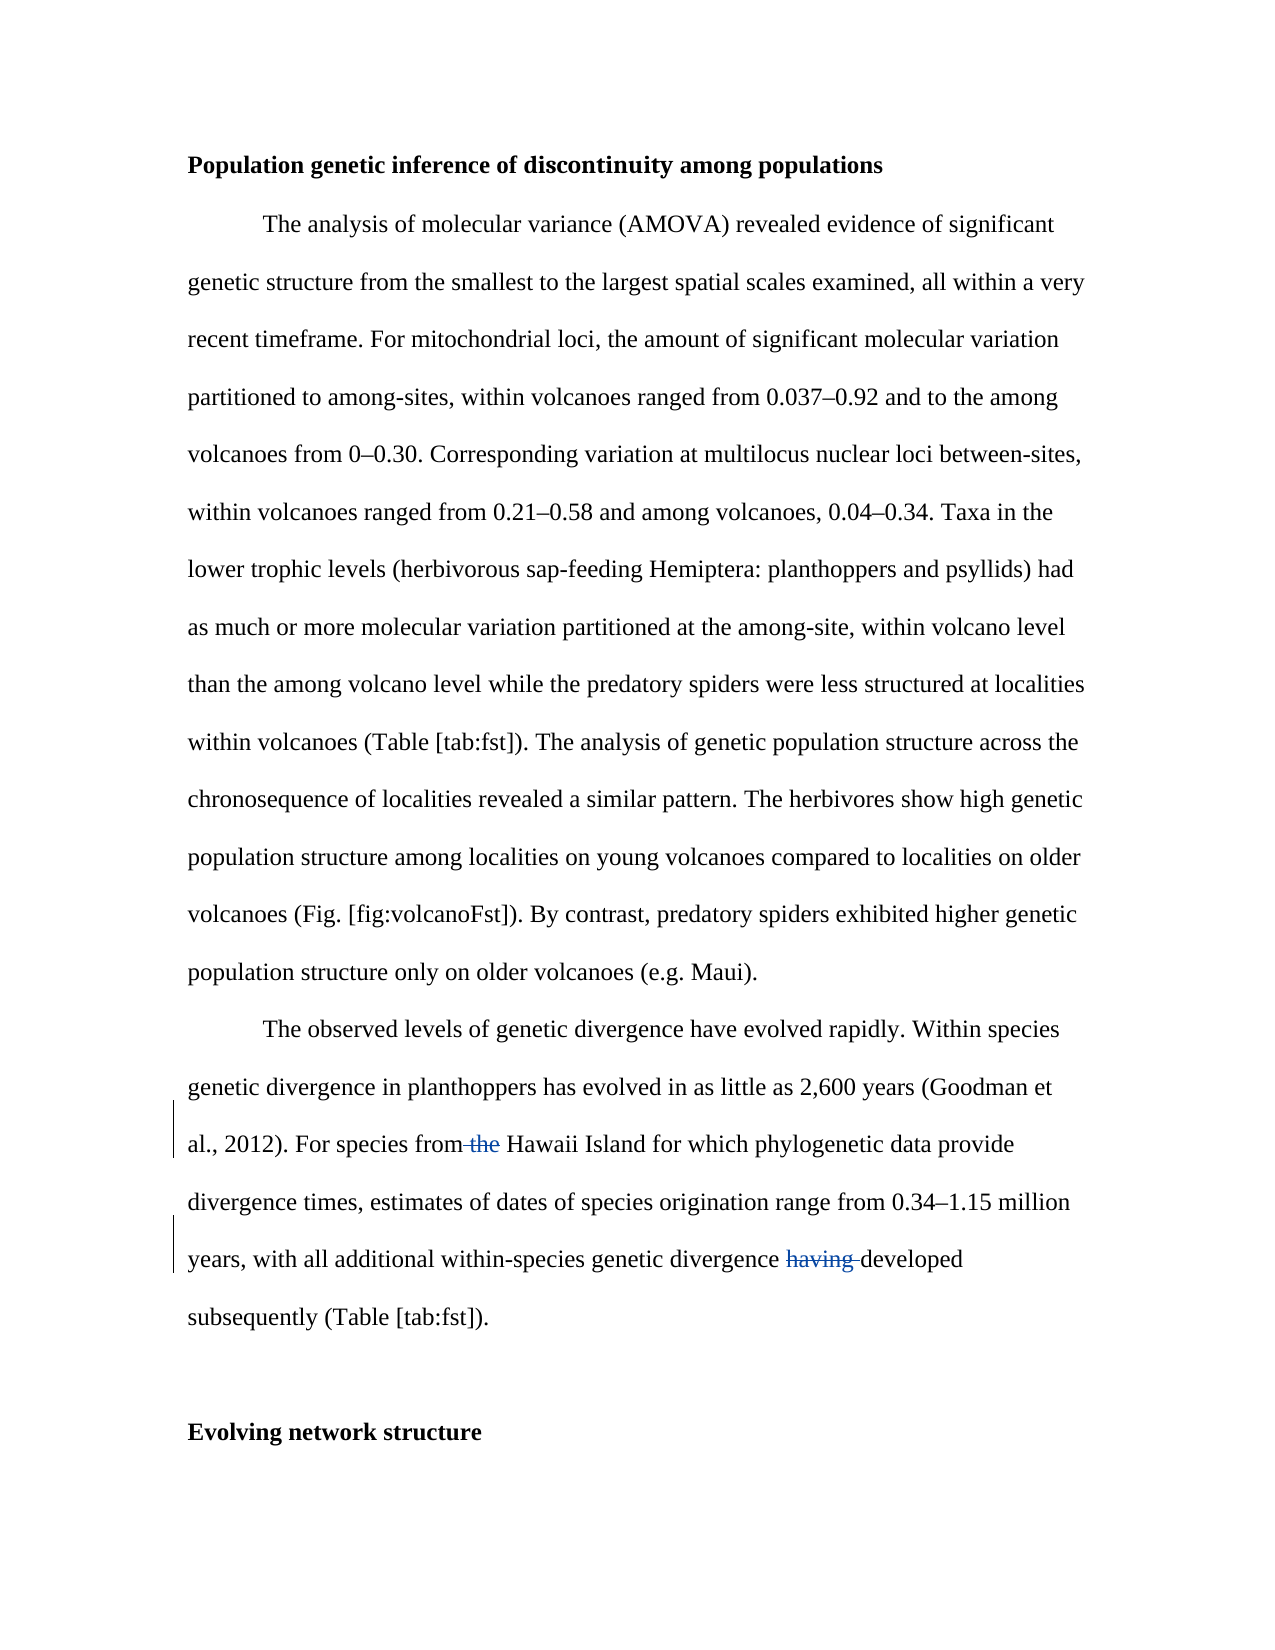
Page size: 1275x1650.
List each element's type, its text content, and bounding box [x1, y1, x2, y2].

text The analysis of molecular variance (AMOVA) revealed evidence of significant genetic structure from the smallest to the largest spatial scales examined, all within a very recent timeframe. For mitochondrial loci, the amount of significant molecular variation partitioned to among-sites, within volcanoes ranged from 0.037–0.92 and to the among volcanoes from 0–0.30. Corresponding variation at multilocus nuclear loci between-sites, within volcanoes ranged from 0.21–0.58 and among volcanoes, 0.04–0.34. Taxa in the lower trophic levels (herbivorous sap-feeding Hemiptera: planthoppers and psyllids) had as much or more molecular variation partitioned at the among-site, within volcano level than the among volcano level while the predatory spiders were less structured at localities within volcanoes (Table [tab:fst]). The analysis of genetic population structure across the chronosequence of localities revealed a similar pattern. The herbivores show high genetic population structure among localities on young volcanoes compared to localities on older volcanoes (Fig. [fig:volcanoFst]). By contrast, predatory spiders exhibited higher genetic population structure only on older volcanoes (e.g. Maui). [187, 209, 1087, 985]
text Population genetic inference of discontinuity among populations [187, 150, 1087, 179]
text The observed levels of genetic divergence have evolved rapidly. Within species genetic divergence in planthoppers has evolved in as little as 2,600 years (Goodman et al., 2012). For species from Hawaii Island for which phylogenetic data provide divergence times, estimates of dates of species origination range from 0.34–1.15 million years, with all additional within-species genetic divergence developed subsequently (Table [tab:fst]). [187, 1014, 1087, 1330]
text Evolving network structure [187, 1417, 1087, 1445]
